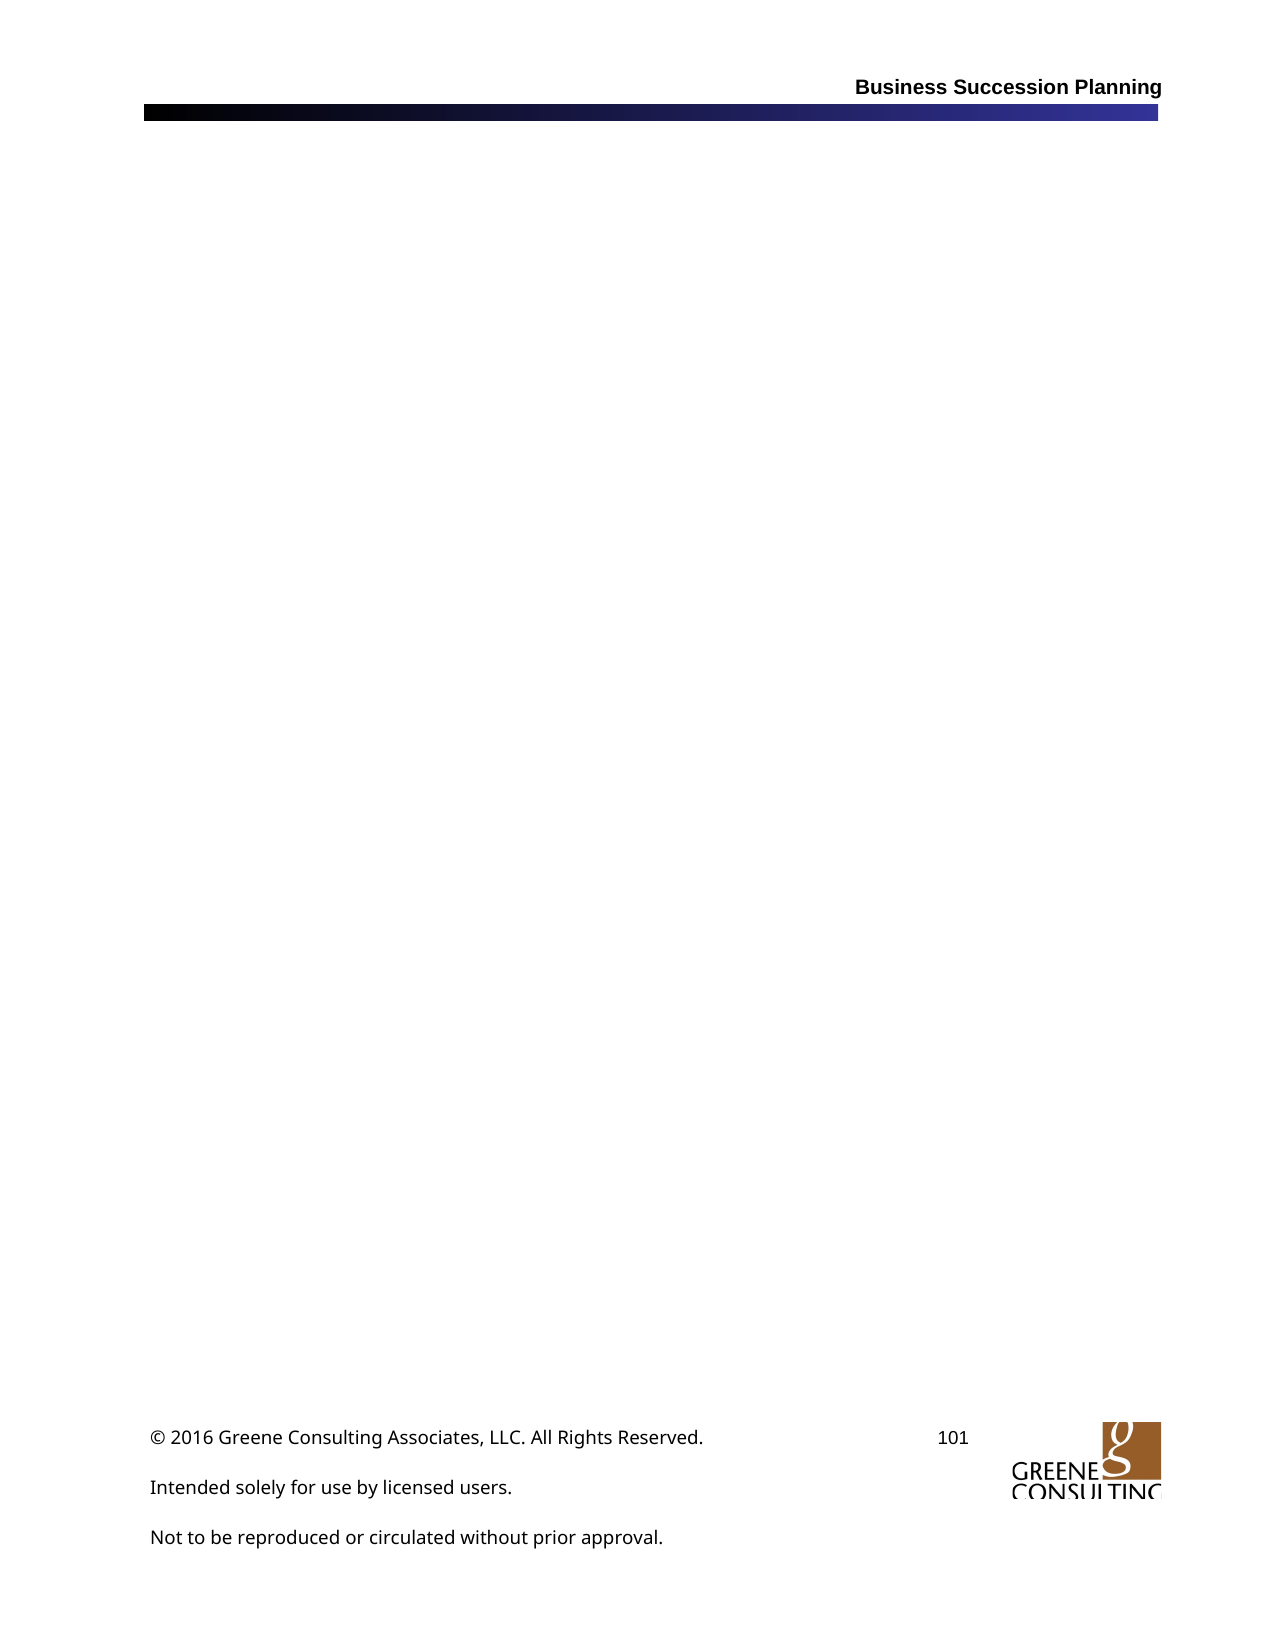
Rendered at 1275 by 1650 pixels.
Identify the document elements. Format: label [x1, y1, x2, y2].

picture [1011, 1422, 1161, 1498]
